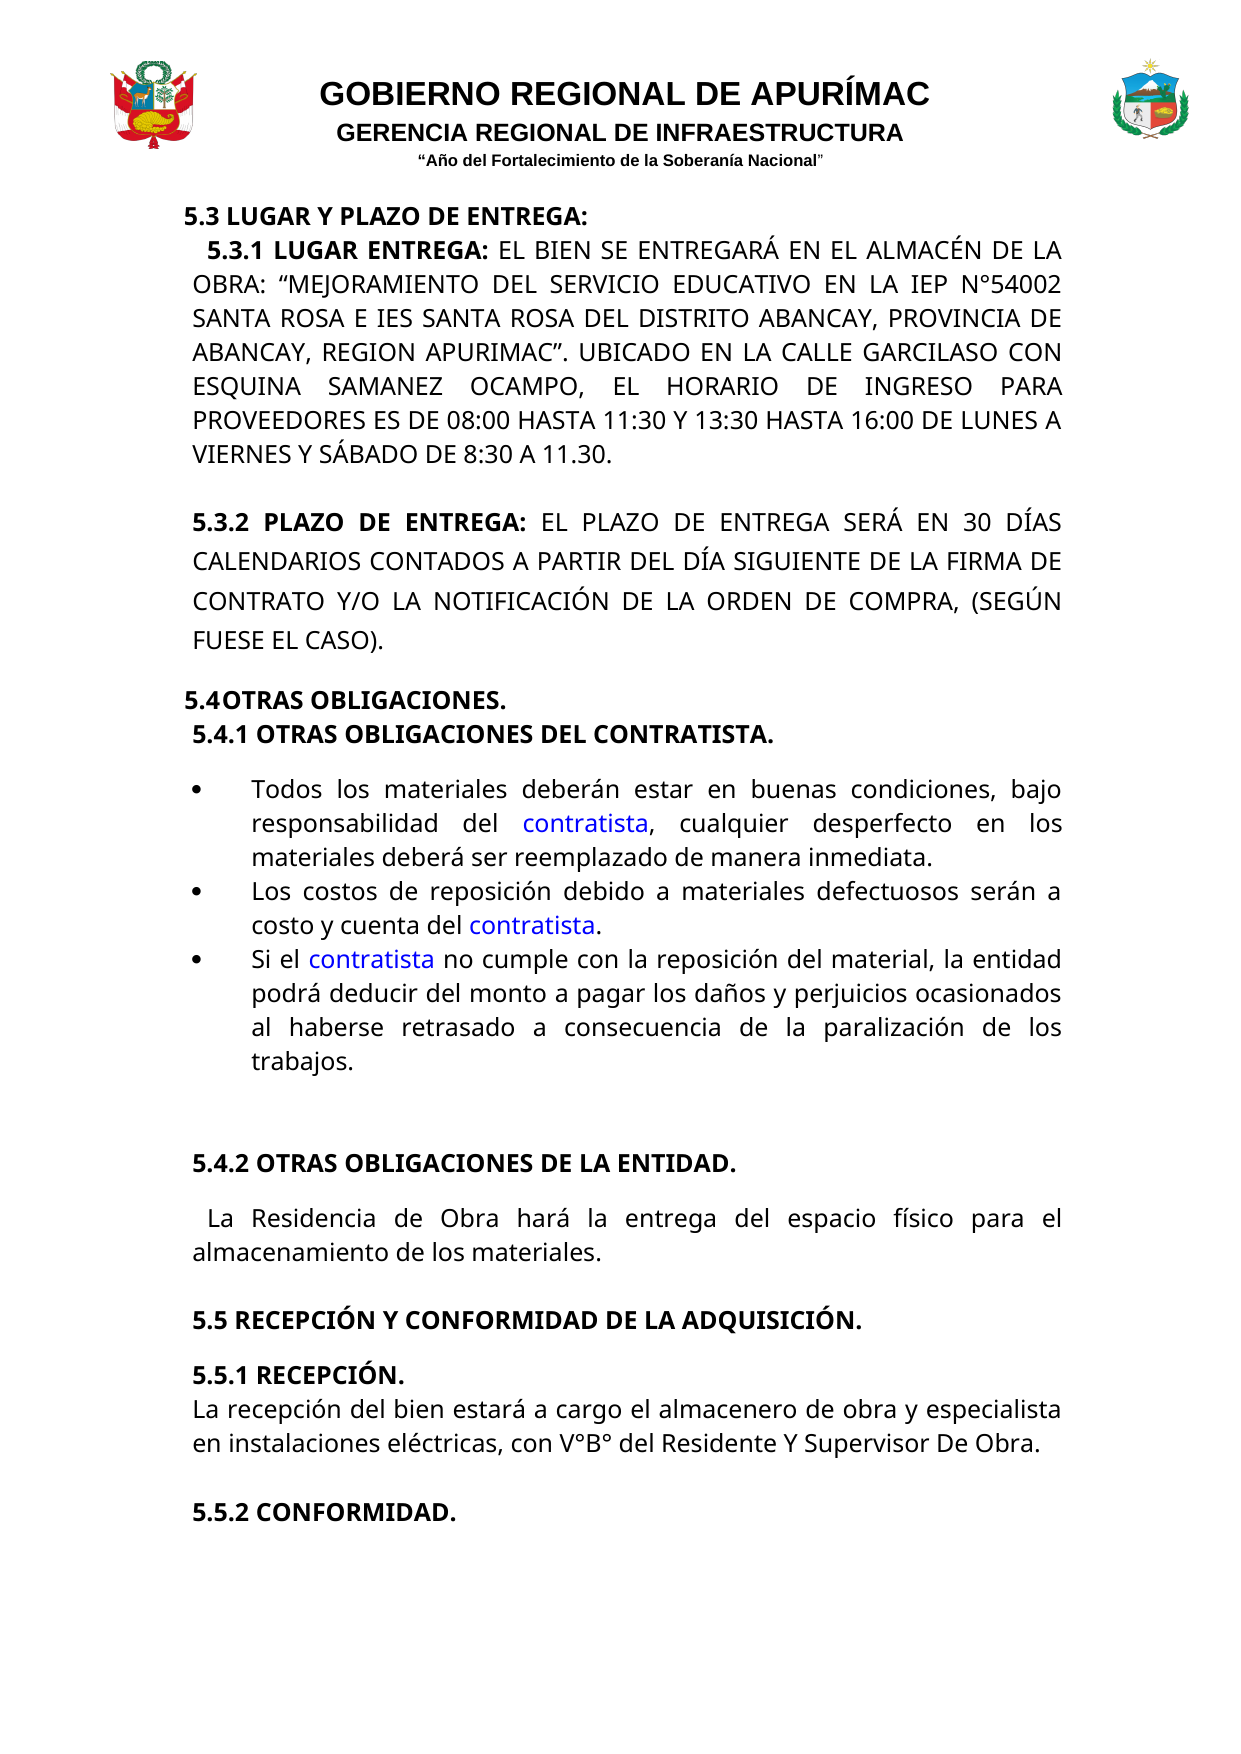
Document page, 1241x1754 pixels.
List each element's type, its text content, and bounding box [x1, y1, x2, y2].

list Si el contratista no cumple con la reposición del material, la entidad podrá deducir del monto a pagar los daños y perjuicios ocasionados al haberse retrasado a consecuencia de la paralización de los trabajos. [192, 942, 1063, 1078]
text 5.5 RECEPCIÓN Y CONFORMIDAD DE LA ADQUISICIÓN. [192, 1303, 1063, 1337]
text 5.5.2 CONFORMIDAD. [192, 1494, 1063, 1528]
picture [1112, 58, 1189, 139]
text 5.3.1 LUGAR ENTREGA: EL BIEN SE ENTREGARÁ EN EL ALMACÉN DE LA OBRA: “MEJORAMIENTO DEL SERVICIO EDUCATIVO EN LA IEP N°54002 SANTA ROSA E IES SANTA ROSA DEL DISTRITO ABANCAY, PROVINCIA DE ABANCAY, REGION APURIMAC”. UBICADO EN LA CALLE GARCILASO CON ESQUINA SAMANEZ OCAMPO, EL HORARIO DE INGRESO PARA PROVEEDORES ES DE 08:00 HASTA 11:30 Y 13:30 HASTA 16:00 DE LUNES A VIERNES Y SÁBADO DE 8:30 A 11.30. [192, 232, 1063, 471]
list Los costos de reposición debido a materiales defectuosos serán a costo y cuenta del contratista. [192, 873, 1063, 942]
picture [110, 61, 197, 149]
text 5.5.1 RECEPCIÓN. [192, 1358, 1063, 1392]
list Todos los materiales deberán estar en buenas condiciones, bajo responsabilidad del contratista, cualquier desperfecto en los materiales deberá ser reemplazado de manera inmediata. [192, 771, 1063, 873]
text 5.3.2 PLAZO DE ENTREGA: EL PLAZO DE ENTREGA SERÁ EN 30 DÍAS CALENDARIOS CONTADOS A PARTIR DEL DÍA SIGUIENTE DE LA FIRMA DE CONTRATO Y/O LA NOTIFICACIÓN DE LA ORDEN DE COMPRA, (SEGÚN FUESE EL CASO). [192, 505, 1063, 656]
text 5.4.1 OTRAS OBLIGACIONES DEL CONTRATISTA. [192, 716, 1063, 750]
text 5.4.2 OTRAS OBLIGACIONES DE LA ENTIDAD. [192, 1146, 1063, 1180]
list OTRAS OBLIGACIONES. [184, 682, 1063, 716]
text La Residencia de Obra hará la entrega del espacio físico para el almacenamiento de los materiales. [192, 1201, 1063, 1269]
text 5.3 LUGAR Y PLAZO DE ENTREGA: [177, 198, 1063, 232]
text La recepción del bien estará a cargo el almacenero de obra y especialista en instalaciones eléctricas, con V°B° del Residente Y Supervisor De Obra. [192, 1392, 1063, 1460]
